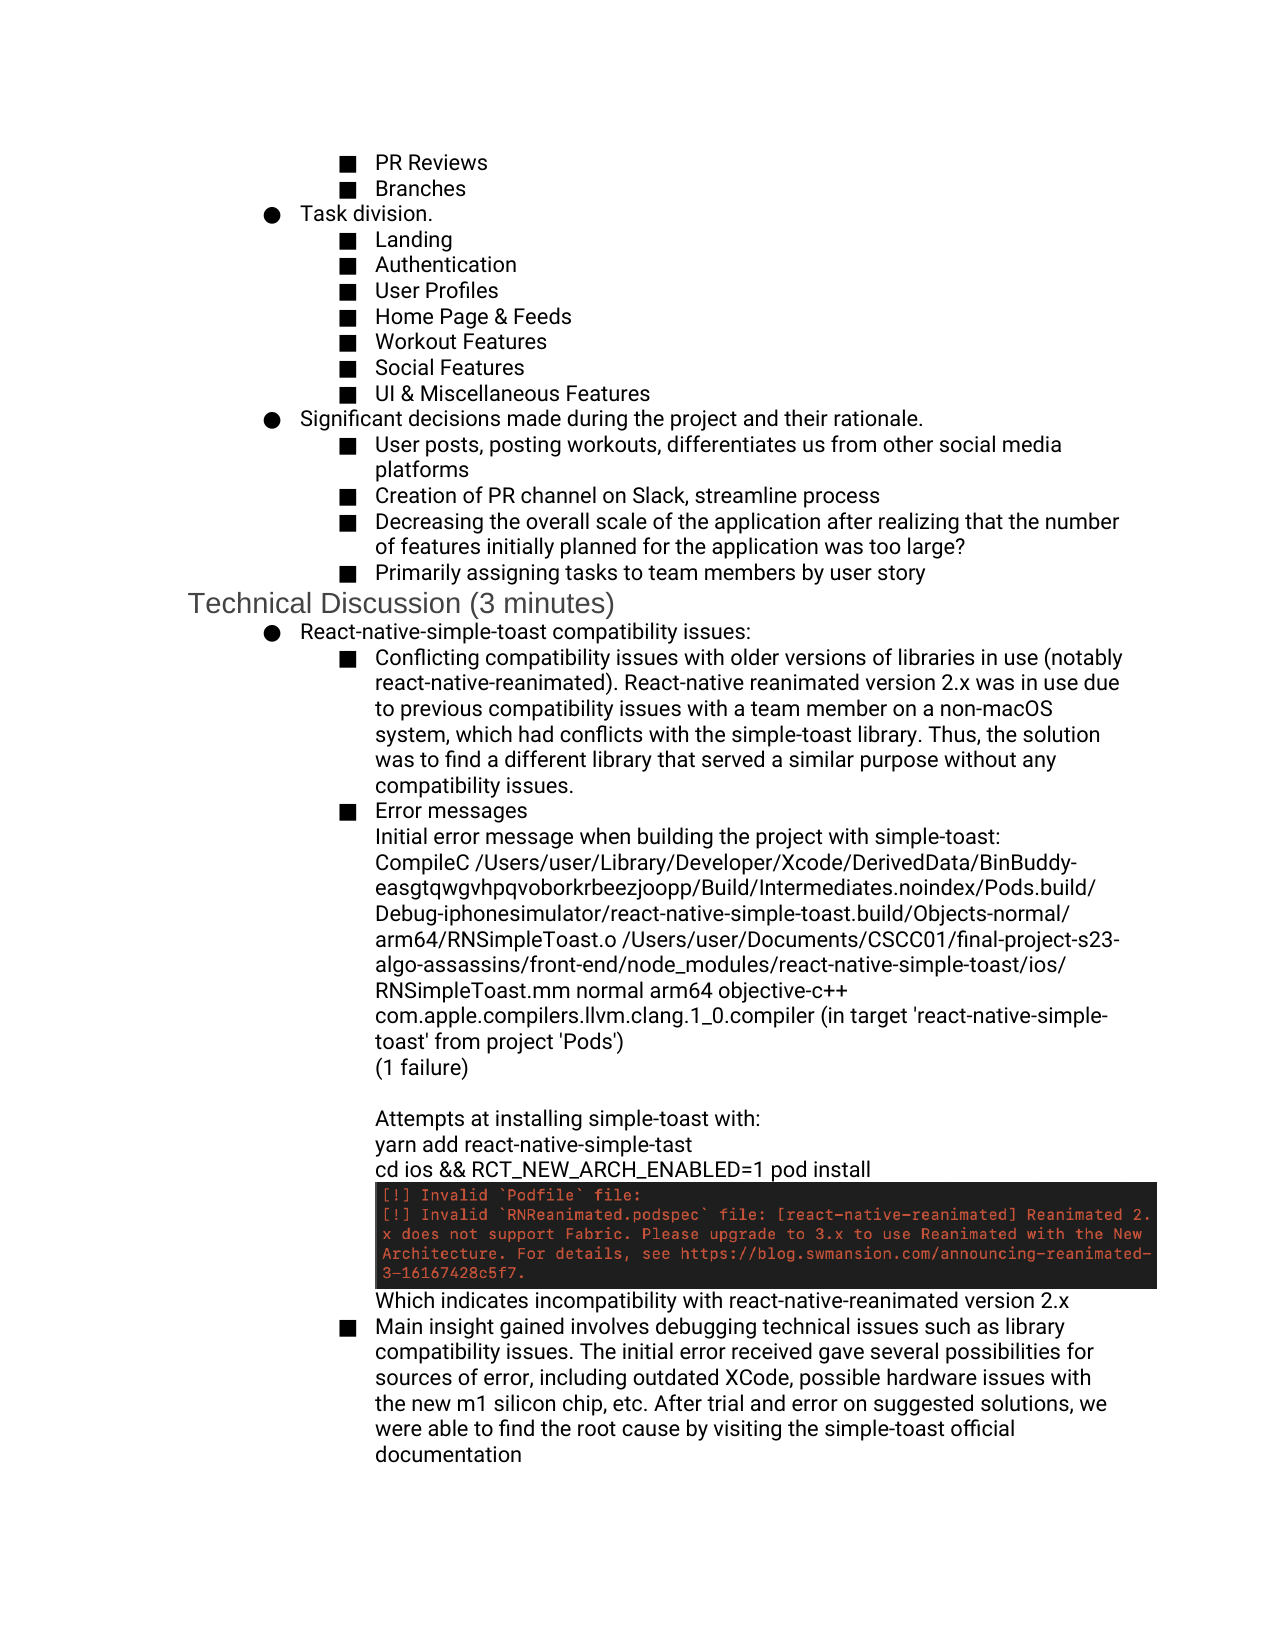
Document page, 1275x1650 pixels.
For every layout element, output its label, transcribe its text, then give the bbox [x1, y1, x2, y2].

list Error messages Initial error message when building the project with simple-toast: CompileC /Users/user/Library/Developer/Xcode/DerivedData/BinBuddy-easgtqwgvhpqvoborkrbeezjoopp/Build/Intermediates.noindex/Pods.build/Debug-iphonesimulator/react-native-simple-toast.build/Objects-normal/arm64/RNSimpleToast.o /Users/user/Documents/CSCC01/final-project-s23-algo-assassins/front-end/node_modules/react-native-simple-toast/ios/RNSimpleToast.mm normal arm64 objective-c++ com.apple.compilers.llvm.clang.1_0.compiler (in target 'react-native-simple-toast' from project 'Pods') (1 failure) Attempts at installing simple-toast with: yarn add react-native-simple-tast cd ios && RCT_NEW_ARCH_ENABLED=1 pod install Which indicates incompatibility with react-native-reanimated version 2.x [337, 798, 1125, 1314]
list Authentication [337, 252, 1125, 278]
list UI & Miscellaneous Features [337, 381, 1125, 406]
list Workout Features [337, 329, 1125, 355]
list Branches [337, 176, 1125, 201]
list Decreasing the overall scale of the application after realizing that the number of features initially planned for the application was too large? [337, 509, 1125, 560]
list Primarily assigning tasks to team members by user story [337, 560, 1125, 586]
list User posts, posting workouts, differentiates us from other social media platforms [337, 432, 1125, 483]
list Home Page & Feeds [337, 304, 1125, 329]
list Conflicting compatibility issues with older versions of libraries in use (notably react-native-reanimated). React-native reanimated version 2.x was in use due to previous compatibility issues with a team member on a non-macOS system, which had conflicts with the simple-toast library. Thus, the solution was to find a different library that served a similar purpose without any compatibility issues. [337, 645, 1125, 798]
list Task division. [262, 201, 1125, 227]
list Social Features [337, 355, 1125, 381]
subtitle Technical Discussion (3 minutes) [187, 586, 1125, 619]
list Creation of PR channel on Slack, streamline process [337, 483, 1125, 509]
list PR Reviews [337, 150, 1125, 176]
list Main insight gained involves debugging technical issues such as library compatibility issues. The initial error received gave several possibilities for sources of error, including outdated XCode, possible hardware issues with the new m1 silicon chip, etc. After trial and error on suggested solutions, we were able to find the root cause by visiting the simple-toast official documentation [337, 1314, 1125, 1494]
picture [375, 1182, 1157, 1289]
list Significant decisions made during the project and their rationale. [262, 406, 1125, 432]
list User Profiles [337, 278, 1125, 304]
list React-native-simple-toast compatibility issues: [262, 619, 1125, 645]
list Landing [337, 227, 1125, 252]
